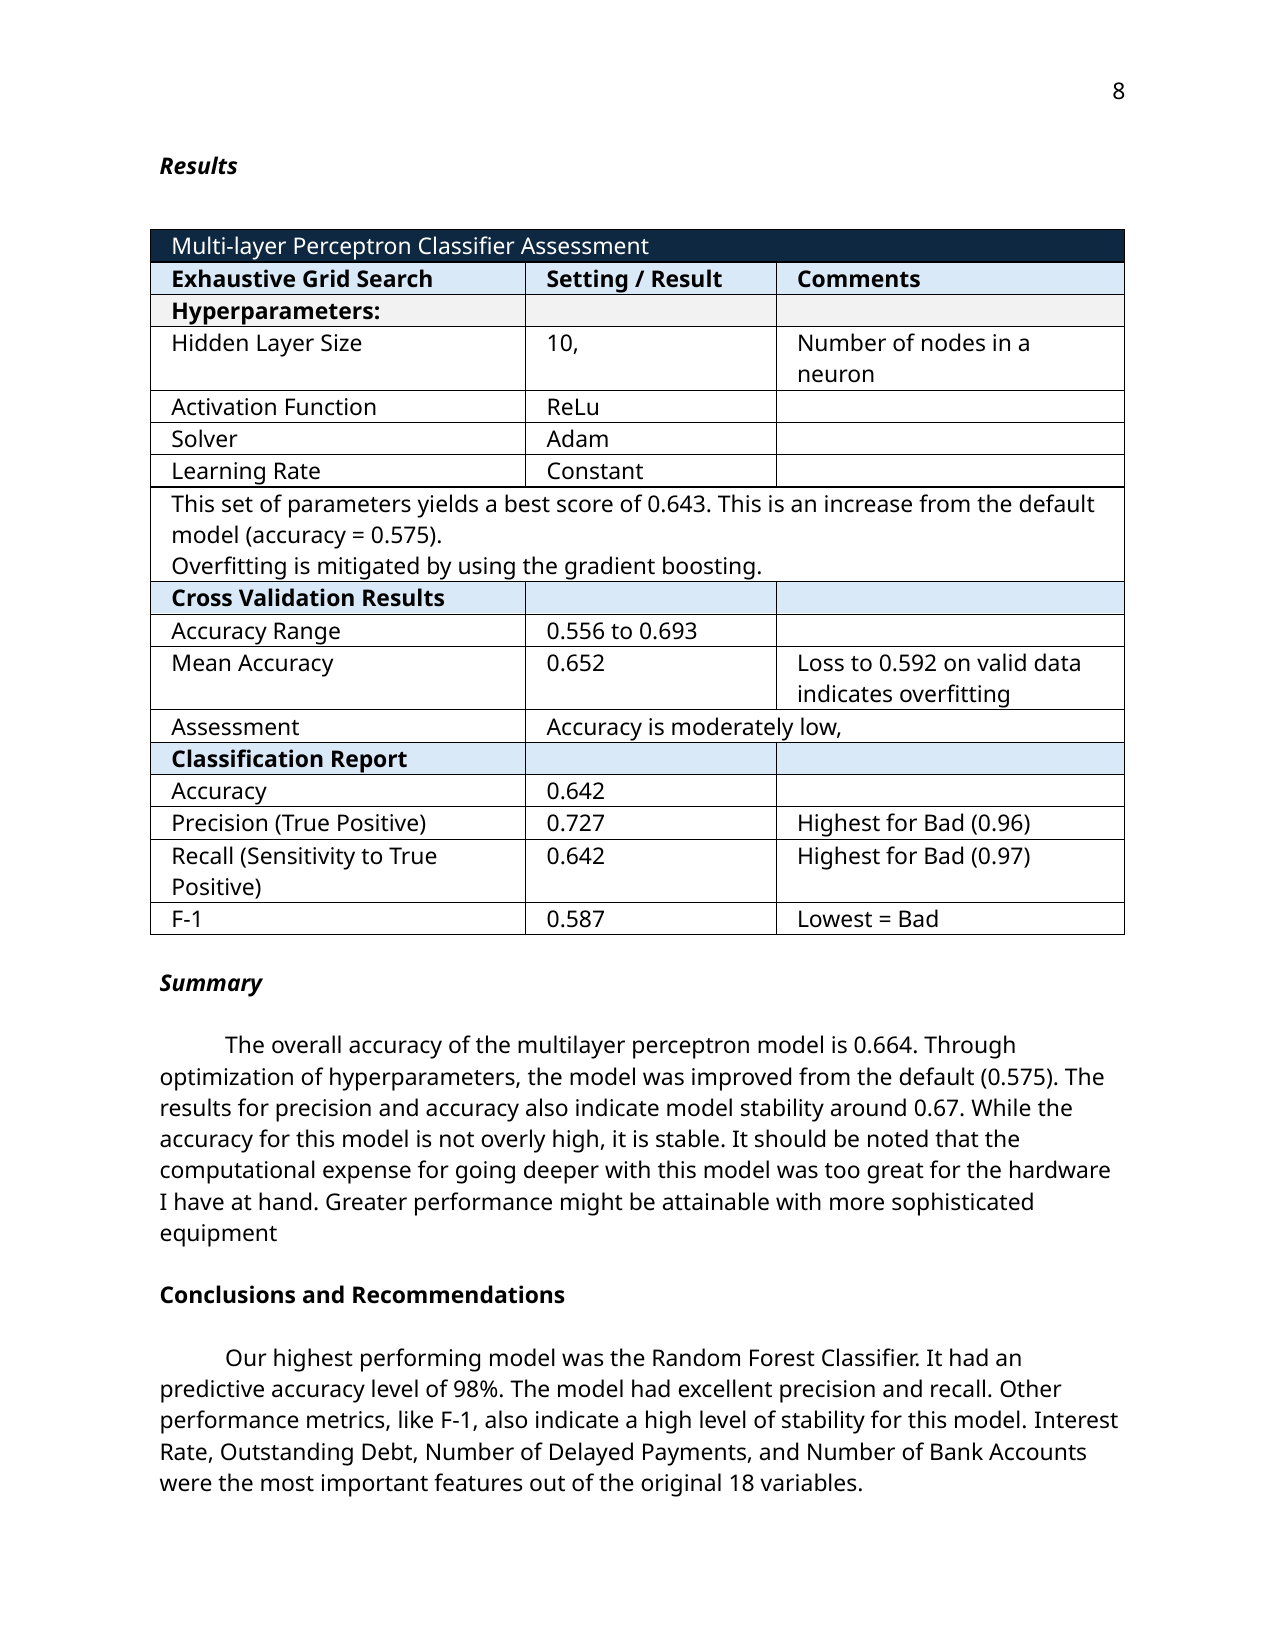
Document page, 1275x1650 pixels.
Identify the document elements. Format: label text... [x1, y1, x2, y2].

table_cell Assessment [151, 710, 525, 742]
table_cell Number of nodes in a neuron [777, 327, 1124, 389]
table_cell [777, 615, 1124, 646]
table_cell ReLu [526, 391, 776, 422]
text Our highest performing model was the Random Forest Classifier. It had an predictive accuracy level of 98%. The model had excellent precision and recall. Other performance metrics, like F-1, also indicate a high level of stability for this model. Interest Rate, Outstanding Debt, Number of Delayed Payments, and Number of Bank Accounts were the most important features out of the original 18 variables. [159, 1342, 1125, 1498]
table_cell Recall (Sensitivity to True Positive) [151, 840, 525, 902]
table_cell Hidden Layer Size [151, 327, 525, 389]
table_cell Accuracy is moderately low, [526, 710, 1124, 742]
table_cell 0.587 [526, 903, 776, 934]
table_cell [777, 295, 1124, 326]
table_cell 0.652 [526, 647, 776, 709]
table_cell Classification Report [151, 743, 525, 774]
table_cell Setting / Result [526, 263, 776, 294]
table_cell Cross Validation Results [151, 582, 525, 613]
table_cell Constant [526, 455, 776, 486]
table_cell Highest for Bad (0.97) [777, 840, 1124, 902]
table_header Multi-layer Perceptron Classifier Assessment [151, 230, 1124, 261]
table_cell Learning Rate [151, 455, 525, 486]
table_cell 10, [526, 327, 776, 389]
table_cell [777, 582, 1124, 613]
table_cell Loss to 0.592 on valid data indicates overfitting [777, 647, 1124, 709]
table_cell Activation Function [151, 391, 525, 422]
table_cell [526, 582, 776, 613]
table_cell This set of parameters yields a best score of 0.643. This is an increase from the default model (accuracy = 0.575). Overfitting is mitigated by using the gradient boosting. [151, 488, 1124, 581]
table_cell 0.642 [526, 775, 776, 806]
table_cell Highest for Bad (0.96) [777, 807, 1124, 838]
table_cell [777, 775, 1124, 806]
table_cell [777, 743, 1124, 774]
table_cell Hyperparameters: [151, 295, 525, 326]
text Summary [159, 967, 1125, 998]
text Conclusions and Recommendations [159, 1279, 1125, 1310]
table_cell [777, 423, 1124, 454]
text Results [159, 150, 1125, 181]
table_cell 0.727 [526, 807, 776, 838]
table_cell Accuracy Range [151, 615, 525, 646]
table_cell Exhaustive Grid Search [151, 263, 525, 294]
table_cell Solver [151, 423, 525, 454]
table_cell [526, 743, 776, 774]
text The overall accuracy of the multilayer perceptron model is 0.664. Through optimization of hyperparameters, the model was improved from the default (0.575). The results for precision and accuracy also indicate model stability around 0.67. While the accuracy for this model is not overly high, it is stable. It should be noted that the computational expense for going deeper with this model was too great for the hardware I have at hand. Greater performance might be attainable with more sophisticated equipment [159, 1029, 1125, 1248]
table_cell Accuracy [151, 775, 525, 806]
table_cell [526, 295, 776, 326]
table_cell Lowest = Bad [777, 903, 1124, 934]
table_cell [777, 455, 1124, 486]
table_cell Comments [777, 263, 1124, 294]
table_cell Precision (True Positive) [151, 807, 525, 838]
table_cell 0.556 to 0.693 [526, 615, 776, 646]
table_cell 0.642 [526, 840, 776, 902]
table_cell Mean Accuracy [151, 647, 525, 709]
table_cell [777, 391, 1124, 422]
table_cell Adam [526, 423, 776, 454]
table_cell F-1 [151, 903, 525, 934]
